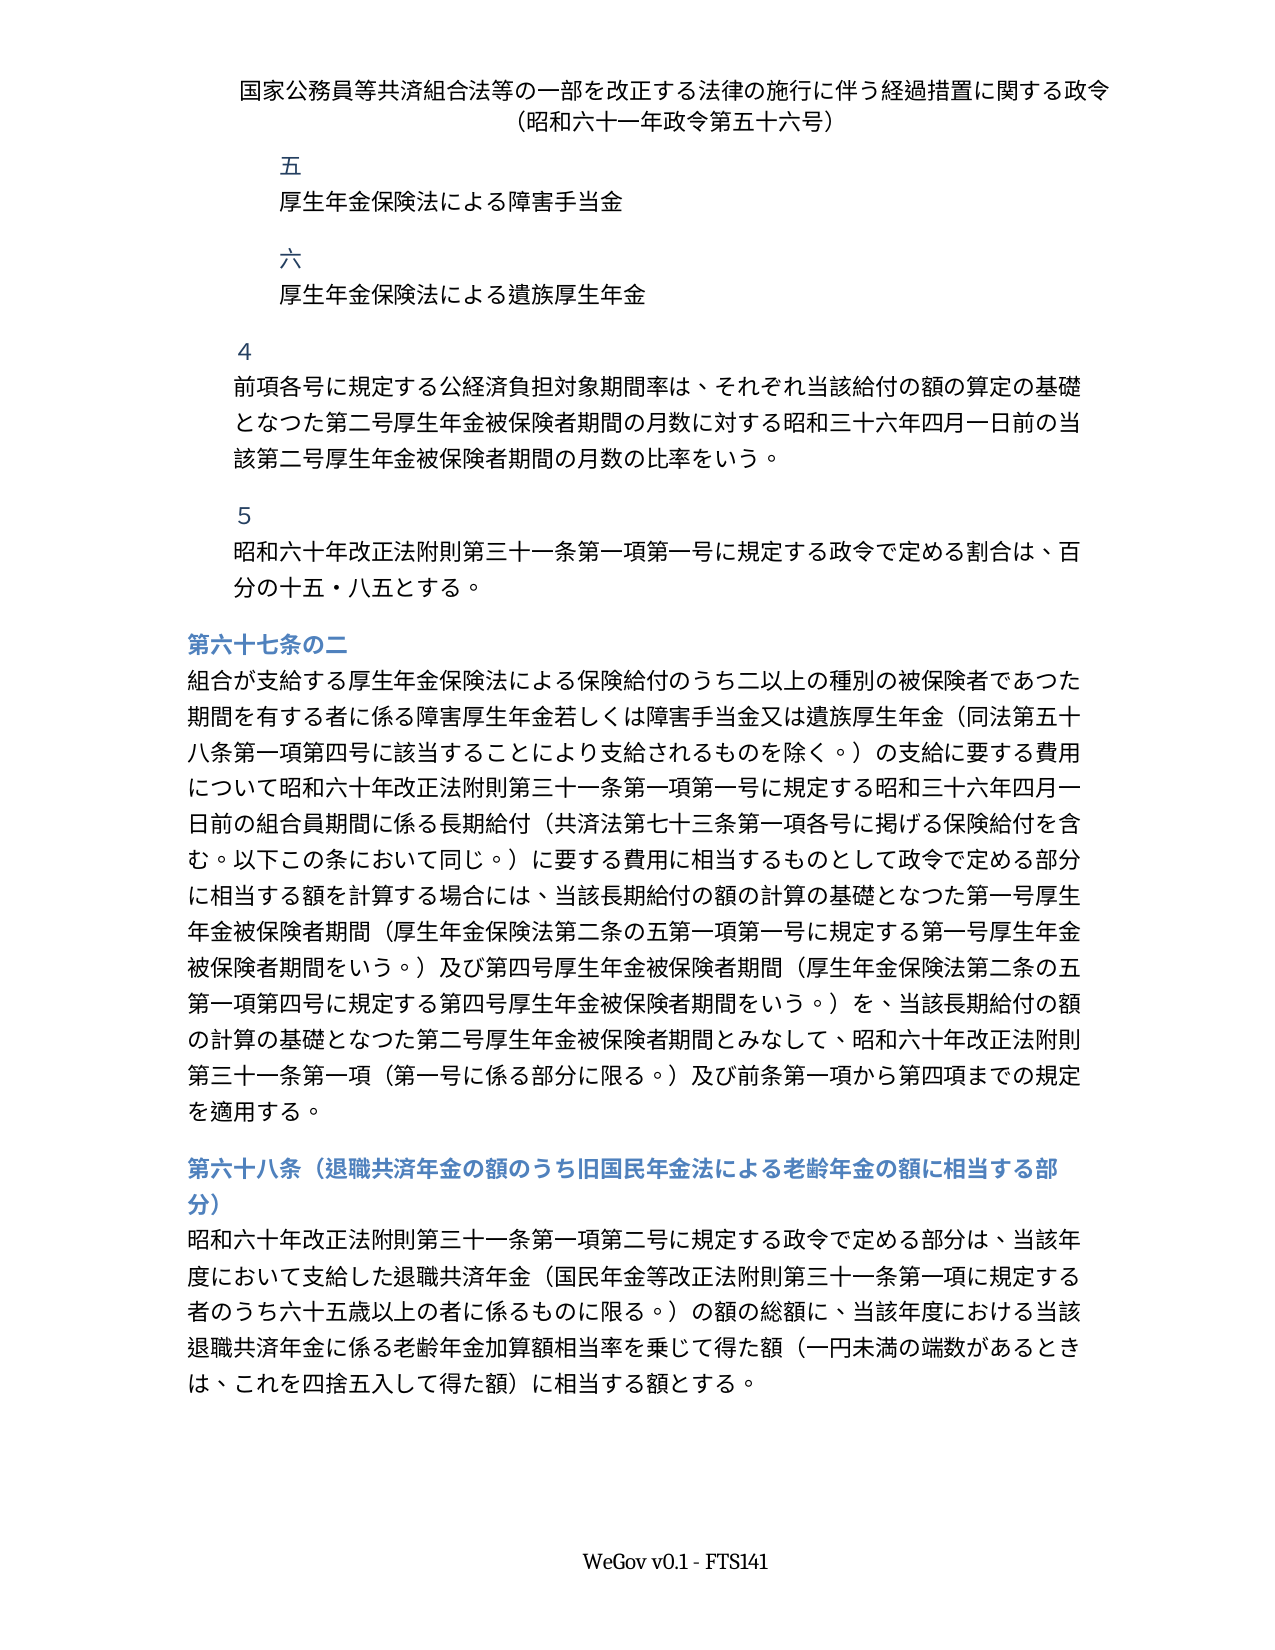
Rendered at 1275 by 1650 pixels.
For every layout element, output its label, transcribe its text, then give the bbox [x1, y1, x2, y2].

text 組合が支給する厚生年金保険法による保険給付のうち二以上の種別の被保険者であつた期間を有する者に係る障害厚生年金若しくは障害手当金又は遺族厚生年金（同法第五十八条第一項第四号に該当することにより支給されるものを除く。）の支給に要する費用について昭和六十年改正法附則第三十一条第一項第一号に規定する昭和三十六年四月一日前の組合員期間に係る長期給付（共済法第七十三条第一項各号に掲げる保険給付を含む。以下この条において同じ。）に要する費用に相当するものとして政令で定める部分に相当する額を計算する場合には、当該長期給付の額の計算の基礎となつた第一号厚生年金被保険者期間（厚生年金保険法第二条の五第一項第一号に規定する第一号厚生年金被保険者期間をいう。）及び第四号厚生年金被保険者期間（厚生年金保険法第二条の五第一項第四号に規定する第四号厚生年金被保険者期間をいう。）を、当該長期給付の額の計算の基礎となつた第二号厚生年金被保険者期間とみなして、昭和六十年改正法附則第三十一条第一項（第一号に係る部分に限る。）及び前条第一項から第四項までの規定を適用する。 [187, 664, 1087, 1127]
subtitle 六 [279, 243, 1087, 274]
text 厚生年金保険法による障害手当金 [279, 186, 1087, 217]
text 前項各号に規定する公経済負担対象期間率は、それぞれ当該給付の額の算定の基礎となつた第二号厚生年金被保険者期間の月数に対する昭和三十六年四月一日前の当該第二号厚生年金被保険者期間の月数の比率をいう。 [233, 371, 1087, 474]
subtitle 第六十八条（退職共済年金の額のうち旧国民年金法による老齢年金の額に相当する部分） [187, 1153, 1087, 1220]
text 昭和六十年改正法附則第三十一条第一項第一号に規定する政令で定める割合は、百分の十五・八五とする。 [233, 536, 1087, 603]
subtitle ５ [233, 500, 1087, 531]
text 厚生年金保険法による遺族厚生年金 [279, 279, 1087, 310]
subtitle 第六十七条の二 [187, 629, 1087, 660]
subtitle ４ [233, 335, 1087, 367]
text 昭和六十年改正法附則第三十一条第一項第二号に規定する政令で定める部分は、当該年度において支給した退職共済年金（国民年金等改正法附則第三十一条第一項に規定する者のうち六十五歳以上の者に係るものに限る。）の額の総額に、当該年度における当該退職共済年金に係る老齢年金加算額相当率を乗じて得た額（一円未満の端数があるときは、これを四捨五入して得た額）に相当する額とする。 [187, 1224, 1087, 1399]
subtitle 五 [279, 150, 1087, 181]
